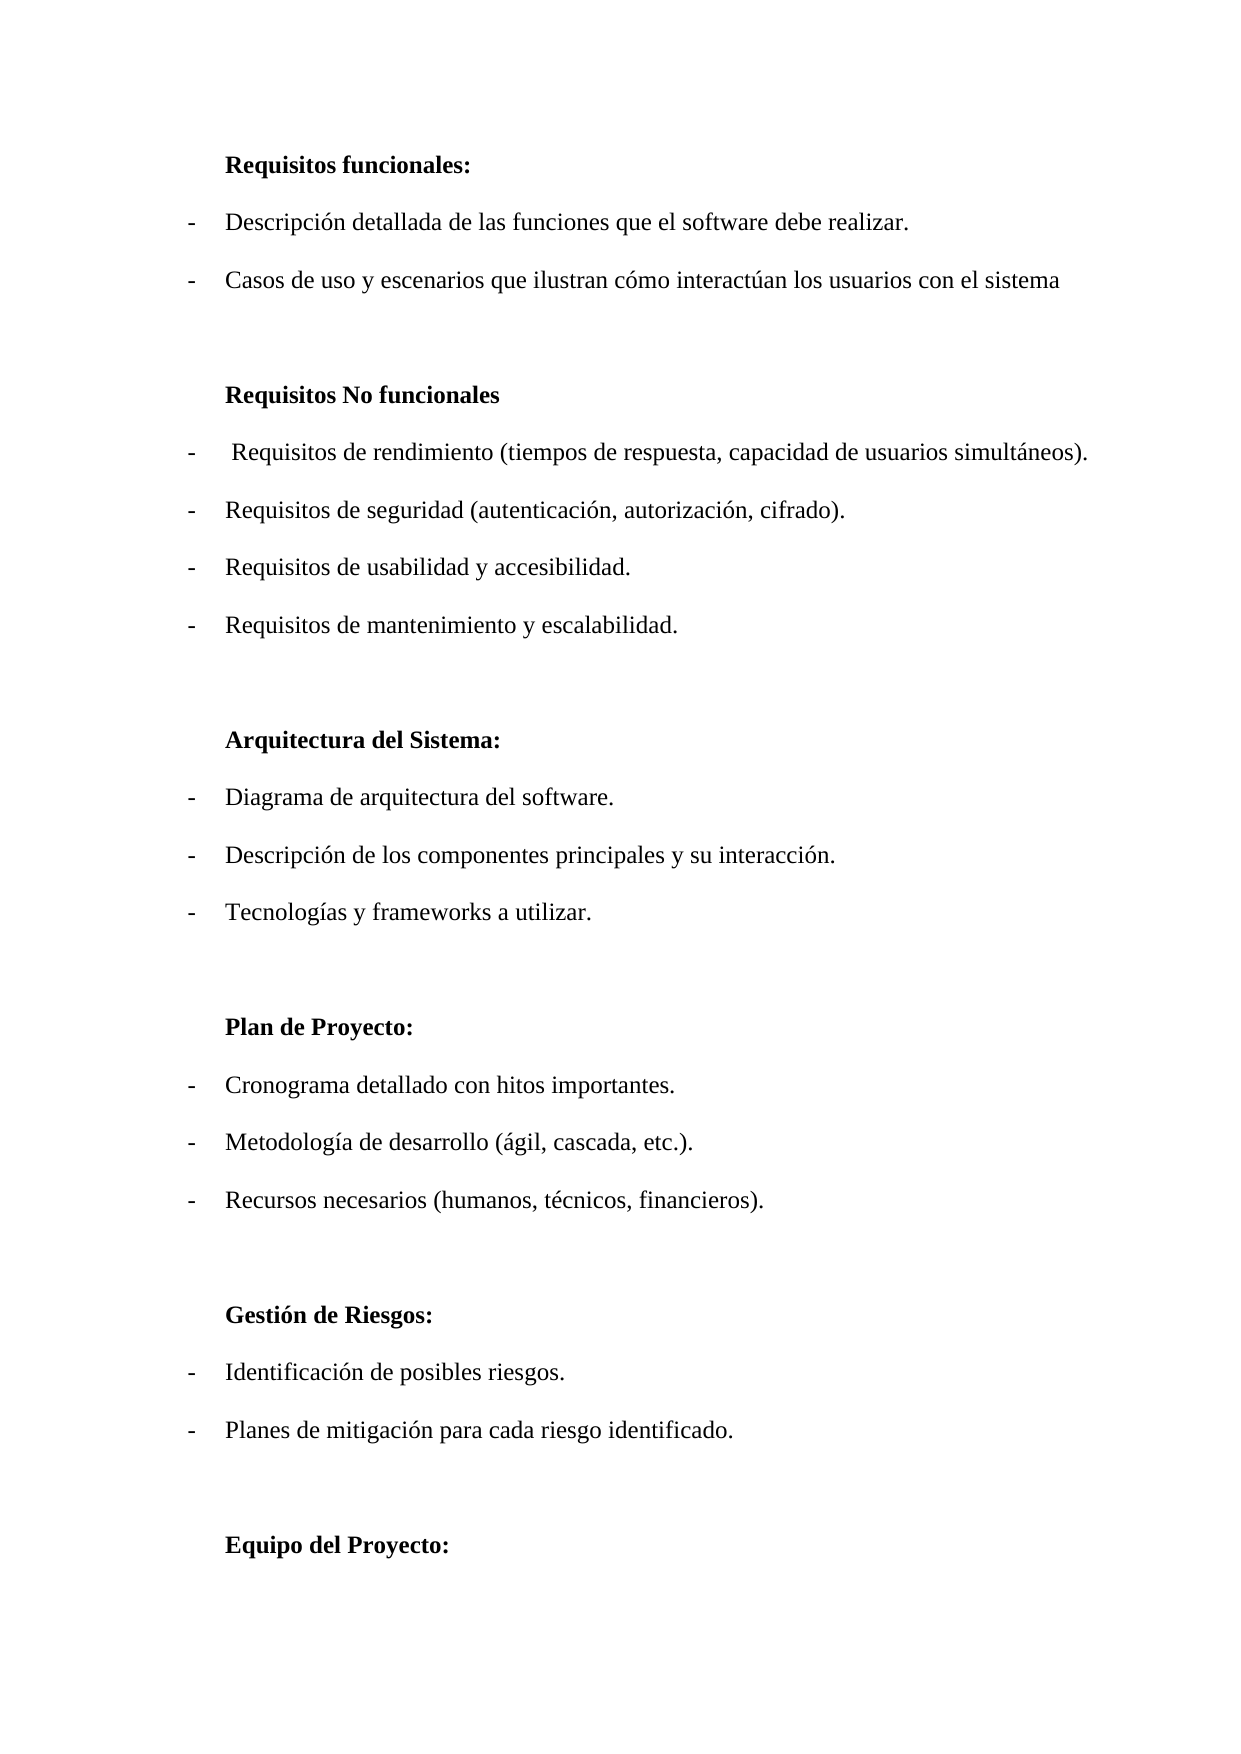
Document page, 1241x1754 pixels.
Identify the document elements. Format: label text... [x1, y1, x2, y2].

list Requisitos de seguridad (autenticación, autorización, cifrado). [187, 495, 1090, 524]
text Plan de Proyecto: [225, 1012, 1090, 1041]
list Descripción detallada de las funciones que el software debe realizar. [187, 207, 1090, 236]
text Equipo del Proyecto: [225, 1530, 1090, 1559]
list Requisitos de mantenimiento y escalabilidad. [187, 610, 1090, 639]
list Tecnologías y frameworks a utilizar. [187, 897, 1090, 926]
list Recursos necesarios (humanos, técnicos, financieros). [187, 1185, 1090, 1214]
list Requisitos de rendimiento (tiempos de respuesta, capacidad de usuarios simultáneos). [187, 437, 1090, 466]
list Descripción de los componentes principales y su interacción. [187, 840, 1090, 869]
text Requisitos No funcionales [225, 380, 1090, 409]
list Requisitos de usabilidad y accesibilidad. [187, 552, 1090, 581]
list Metodología de desarrollo (ágil, cascada, etc.). [187, 1127, 1090, 1156]
text Requisitos funcionales: [225, 150, 1090, 179]
text Gestión de Riesgos: [225, 1300, 1090, 1329]
list Cronograma detallado con hitos importantes. [187, 1070, 1090, 1099]
list Casos de uso y escenarios que ilustran cómo interactúan los usuarios con el sistema [187, 265, 1090, 294]
list Diagrama de arquitectura del software. [187, 782, 1090, 811]
list Planes de mitigación para cada riesgo identificado. [187, 1415, 1090, 1444]
list Identificación de posibles riesgos. [187, 1357, 1090, 1386]
text Arquitectura del Sistema: [225, 725, 1090, 754]
